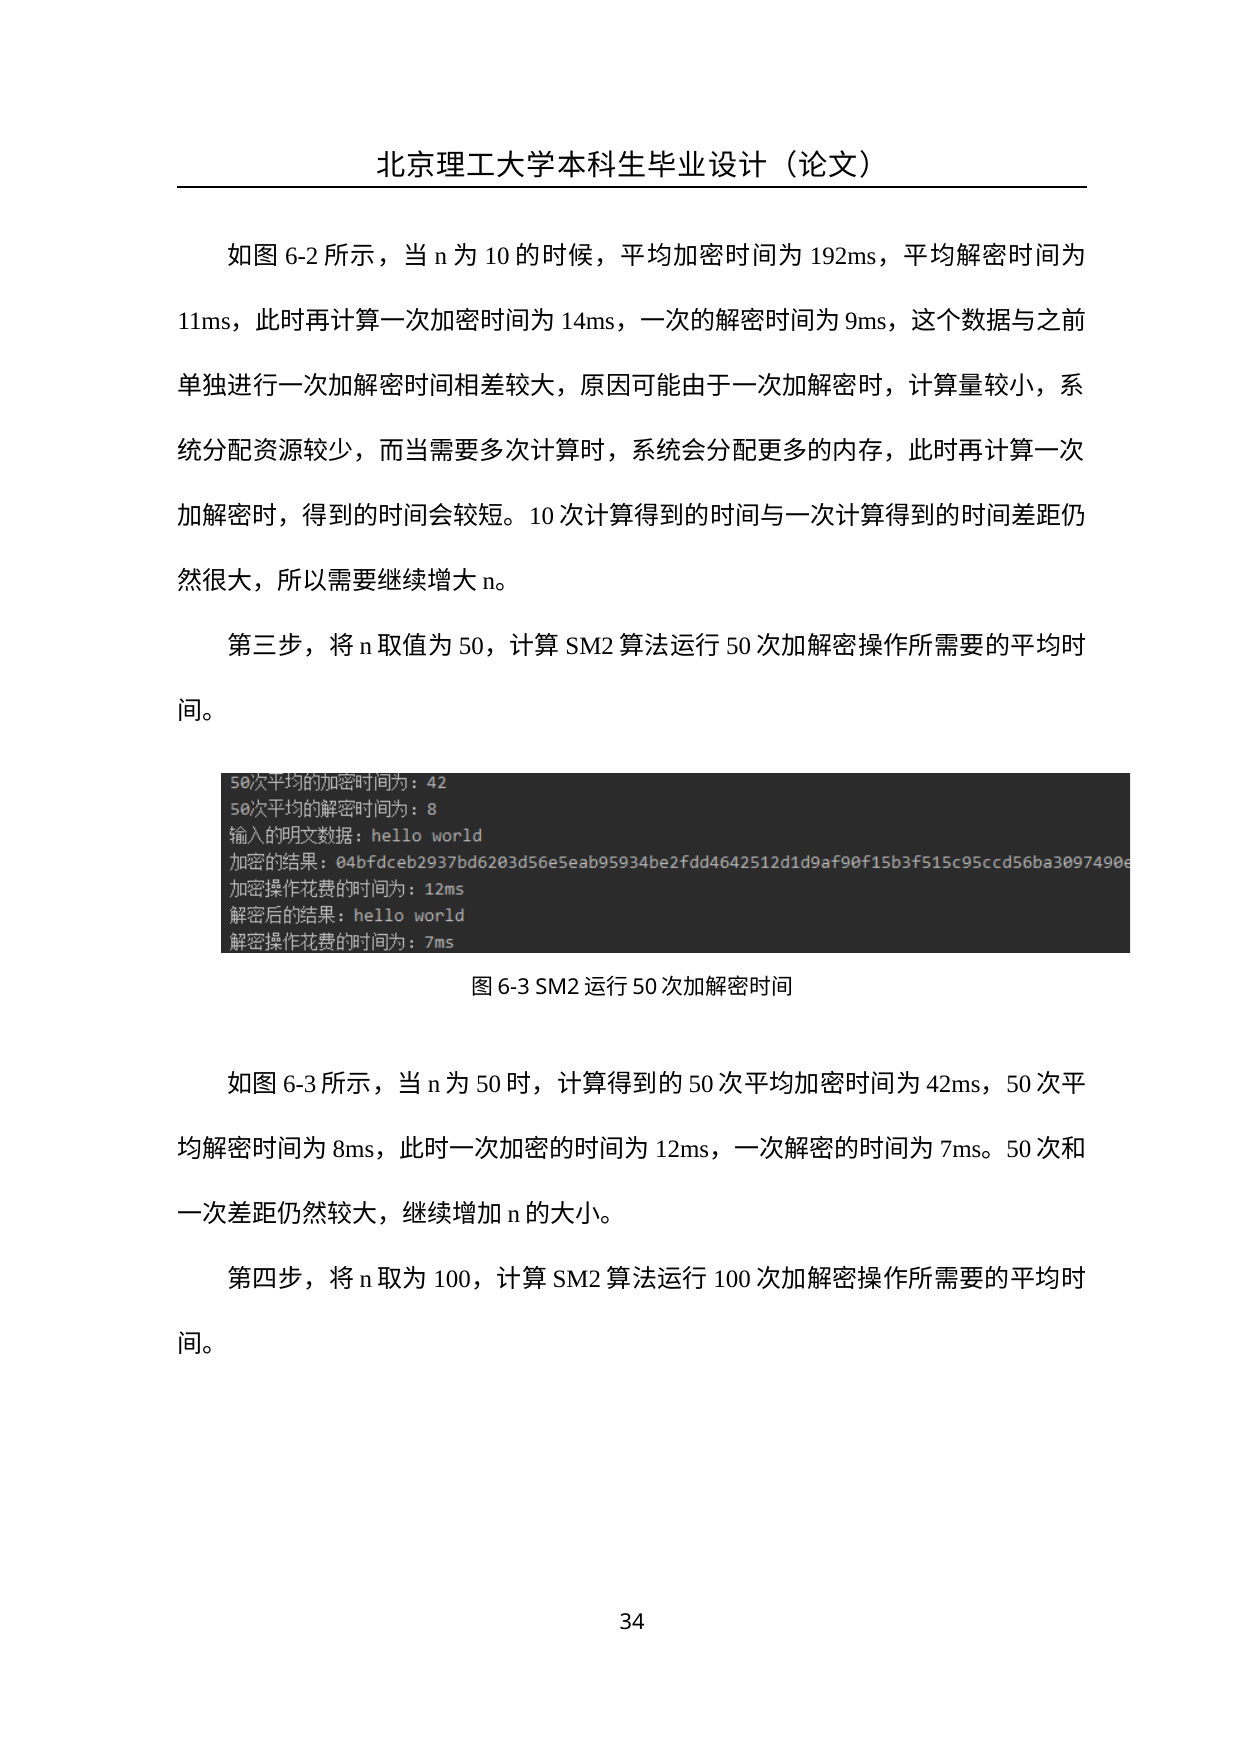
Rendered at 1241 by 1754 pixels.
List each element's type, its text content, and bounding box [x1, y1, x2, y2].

picture [221, 773, 1131, 953]
text 如图6-3所示，当n为50时，计算得到的50次平均加密时间为42ms，50次平均解密时间为8ms，此时一次加密的时间为12ms，一次解密的时间为7ms。50次和一次差距仍然较大，继续增加n的大小。 [177, 1049, 1087, 1244]
text 如图6-2所示，当n为10的时候，平均加密时间为192ms，平均解密时间为11ms，此时再计算一次加密时间为14ms，一次的解密时间为9ms，这个数据与之前单独进行一次加解密时间相差较大，原因可能由于一次加解密时，计算量较小，系统分配资源较少，而当需要多次计算时，系统会分配更多的内存，此时再计算一次加解密时，得到的时间会较短。10次计算得到的时间与一次计算得到的时间差距仍然很大，所以需要继续增大n。 [177, 221, 1087, 611]
text 图6-3 SM2运行50次加解密时间 [177, 968, 1087, 1001]
text 第三步，将n取值为50，计算SM2算法运行50次加解密操作所需要的平均时间。 [177, 611, 1087, 741]
text 第四步，将n取为100，计算SM2算法运行100次加解密操作所需要的平均时间。 [177, 1244, 1087, 1374]
